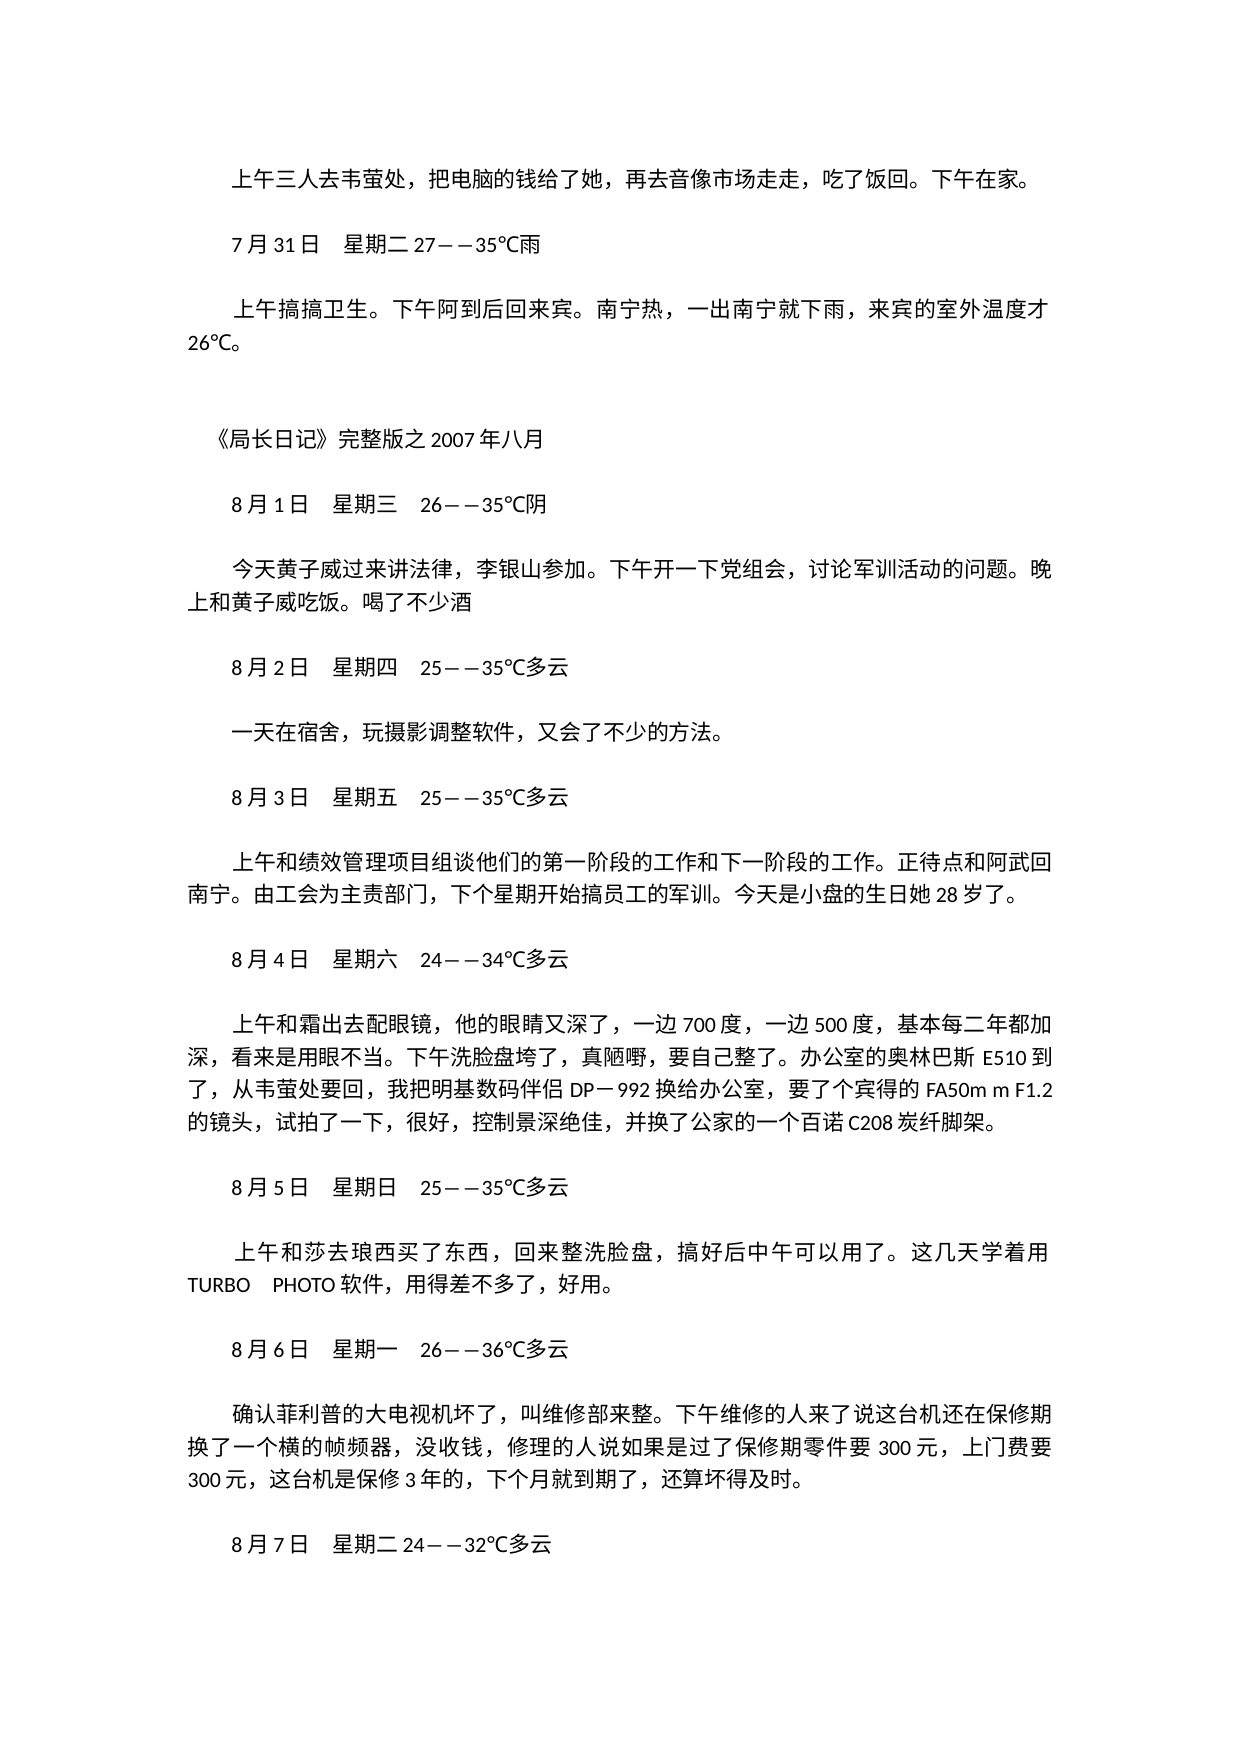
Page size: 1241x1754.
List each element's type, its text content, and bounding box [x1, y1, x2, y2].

text 确认菲利普的大电视机坏了，叫维修部来整。下午维修的人来了说这台机还在保修期，换了一个横的帧频器，没收钱，修理的人说如果是过了保修期零件要300元，上门费要300元，这台机是保修3年的，下个月就到期了，还算坏得及时。 [187, 1397, 1053, 1494]
text 8月2日 星期四 25――35℃多云 [187, 649, 1053, 682]
text 8月7日 星期二24――32℃多云 [187, 1527, 1053, 1559]
text 8月5日 星期日 25――35℃多云 [187, 1169, 1053, 1202]
text 今天黄子威过来讲法律，李银山参加。下午开一下党组会，讨论军训活动的问题。晚上和黄子威吃饭。喝了不少酒 [187, 552, 1053, 617]
text 8月4日 星期六 24――34℃多云 [187, 942, 1053, 974]
text 上午和绩效管理项目组谈他们的第一阶段的工作和下一阶段的工作。正待点和阿武回南宁。由工会为主责部门，下个星期开始搞员工的军训。今天是小盘的生日她28岁了。 [187, 844, 1053, 909]
text 《局长日记》完整版之2007年八月 [187, 422, 1053, 454]
text 上午三人去韦萤处，把电脑的钱给了她，再去音像市场走走，吃了饭回。下午在家。 [187, 162, 1053, 194]
text 8月1日 星期三 26――35℃阴 [187, 487, 1053, 519]
text 8月6日 星期一 26――36℃多云 [187, 1332, 1053, 1364]
text 8月3日 星期五 25――35℃多云 [187, 779, 1053, 812]
text 上午和霜出去配眼镜，他的眼睛又深了，一边700度，一边500度，基本每二年都加深，看来是用眼不当。下午洗脸盘垮了，真陋嘢，要自己整了。办公室的奥林巴斯E510到了，从韦萤处要回，我把明基数码伴侣DP－992换给办公室，要了个宾得的FA50m m F1.2的镜头，试拍了一下，很好，控制景深绝佳，并换了公家的一个百诺C208炭纤脚架。 [187, 1007, 1053, 1137]
text 上午搞搞卫生。下午阿到后回来宾。南宁热，一出南宁就下雨，来宾的室外温度才26℃。 [187, 292, 1053, 357]
text 7月31日 星期二27――35℃雨 [187, 227, 1053, 259]
text 一天在宿舍，玩摄影调整软件，又会了不少的方法。 [187, 714, 1053, 747]
text 上午和莎去琅西买了东西，回来整洗脸盘，搞好后中午可以用了。这几天学着用TURBO PHOTO软件，用得差不多了，好用。 [187, 1234, 1053, 1299]
